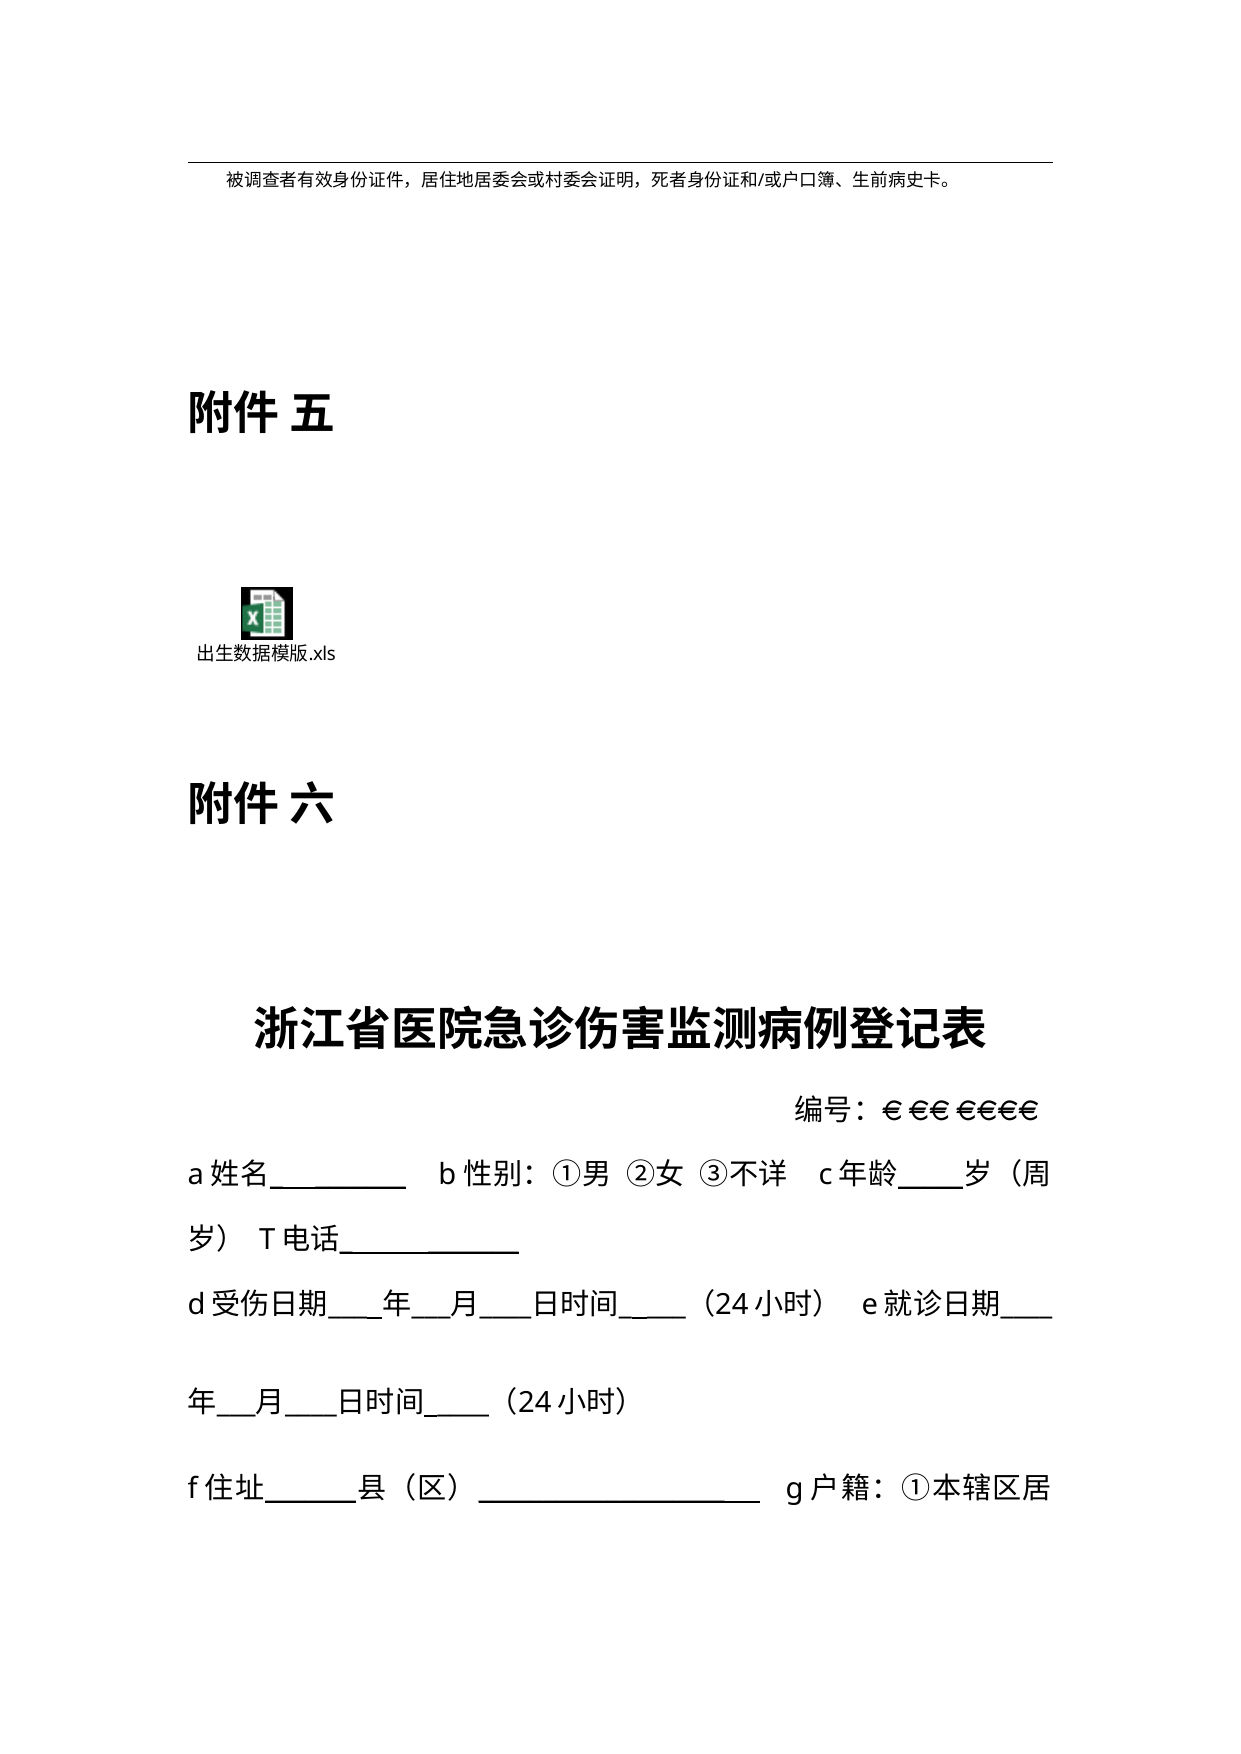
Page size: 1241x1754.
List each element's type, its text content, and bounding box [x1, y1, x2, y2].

text 浙江省医院急诊伤害监测病例登记表 [187, 977, 1053, 1075]
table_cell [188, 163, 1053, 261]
text 编号： [187, 1075, 1053, 1140]
subtitle 附件 六 [187, 752, 1053, 849]
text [187, 1453, 1053, 1518]
text d受伤日期___ 年___月____日时间_ ___（24小时） e就诊日期____年___月____日时间 ____（24小时） [187, 1270, 1053, 1432]
text a姓名_ _______ b性别：①男 ②女 ③不详 c年龄_____岁（周岁） T电话_ _______ [187, 1140, 1053, 1270]
subtitle 附件 五 [187, 361, 1053, 458]
